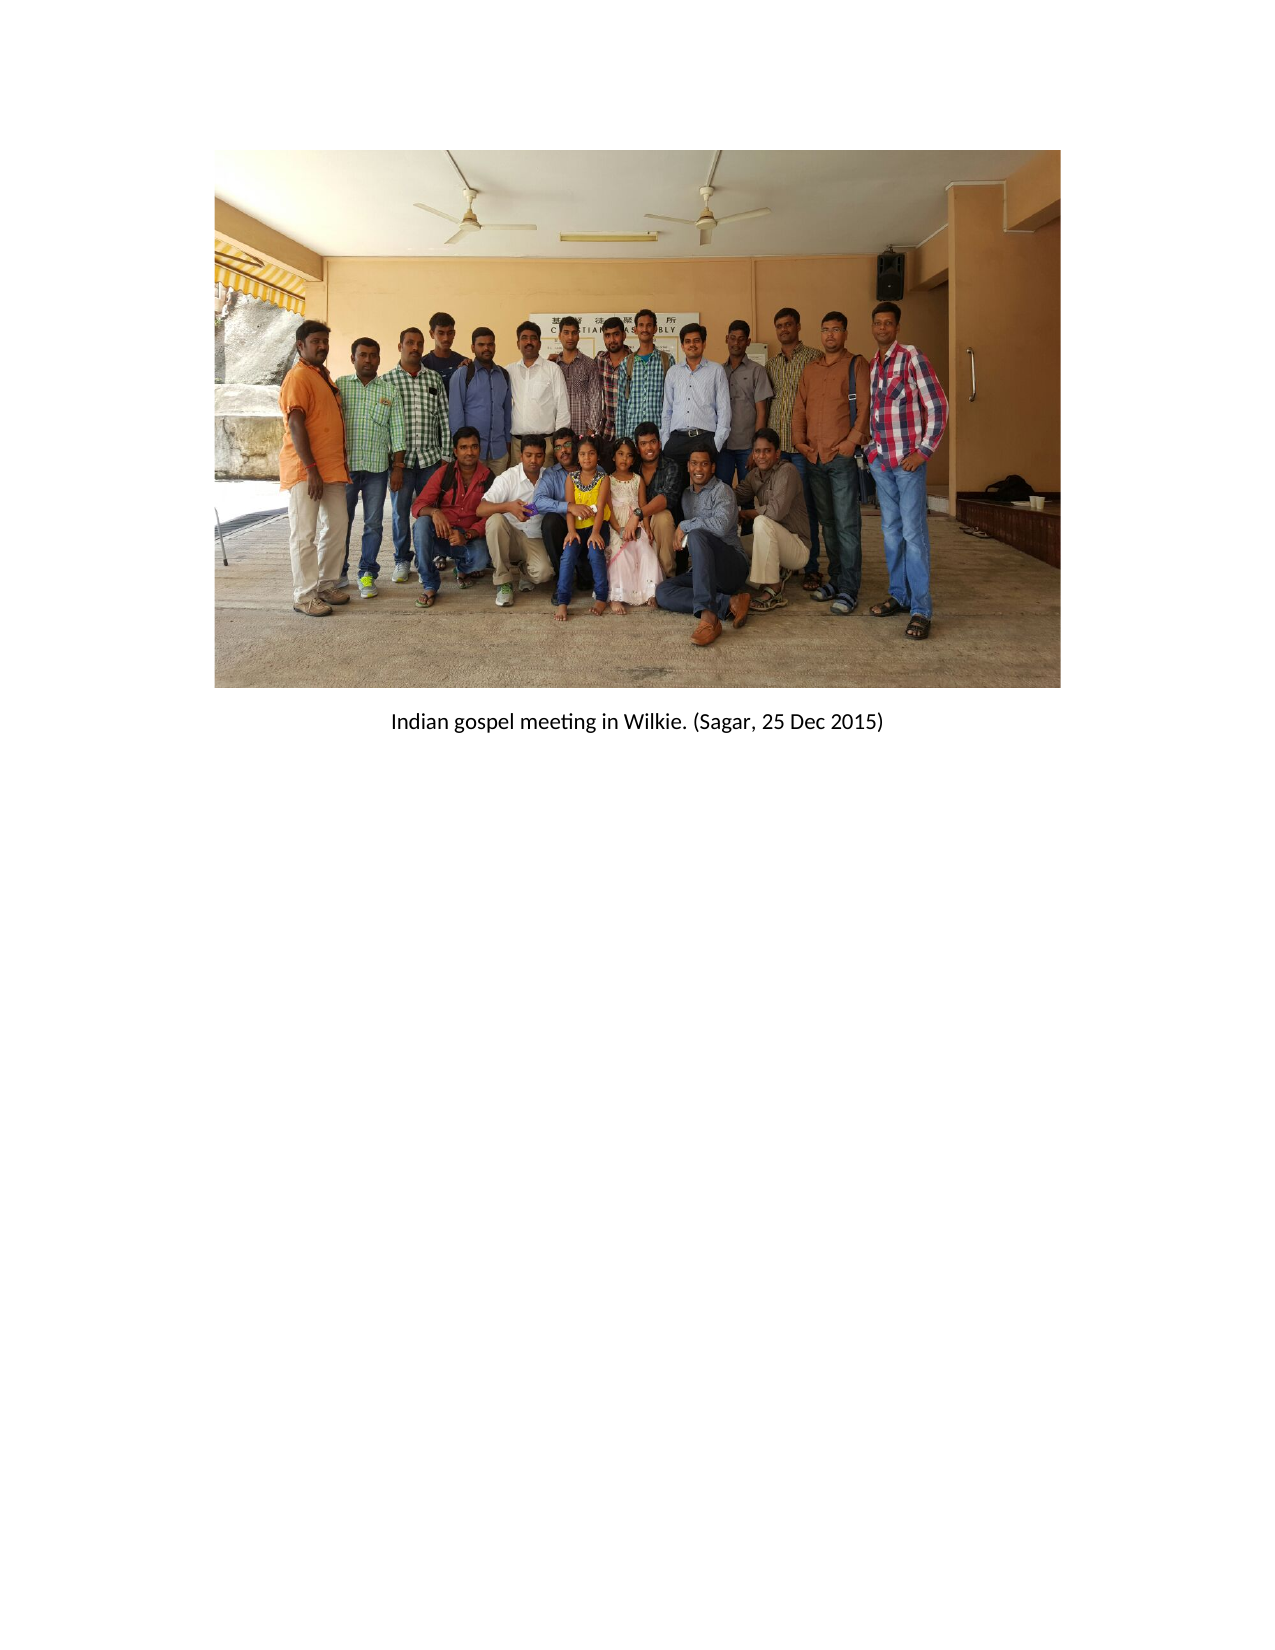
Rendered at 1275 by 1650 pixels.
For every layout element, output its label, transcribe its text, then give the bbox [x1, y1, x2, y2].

picture [214, 150, 1061, 688]
text Indian gospel meeting in Wilkie. (Sagar, 25 Dec 2015) [150, 707, 1125, 735]
